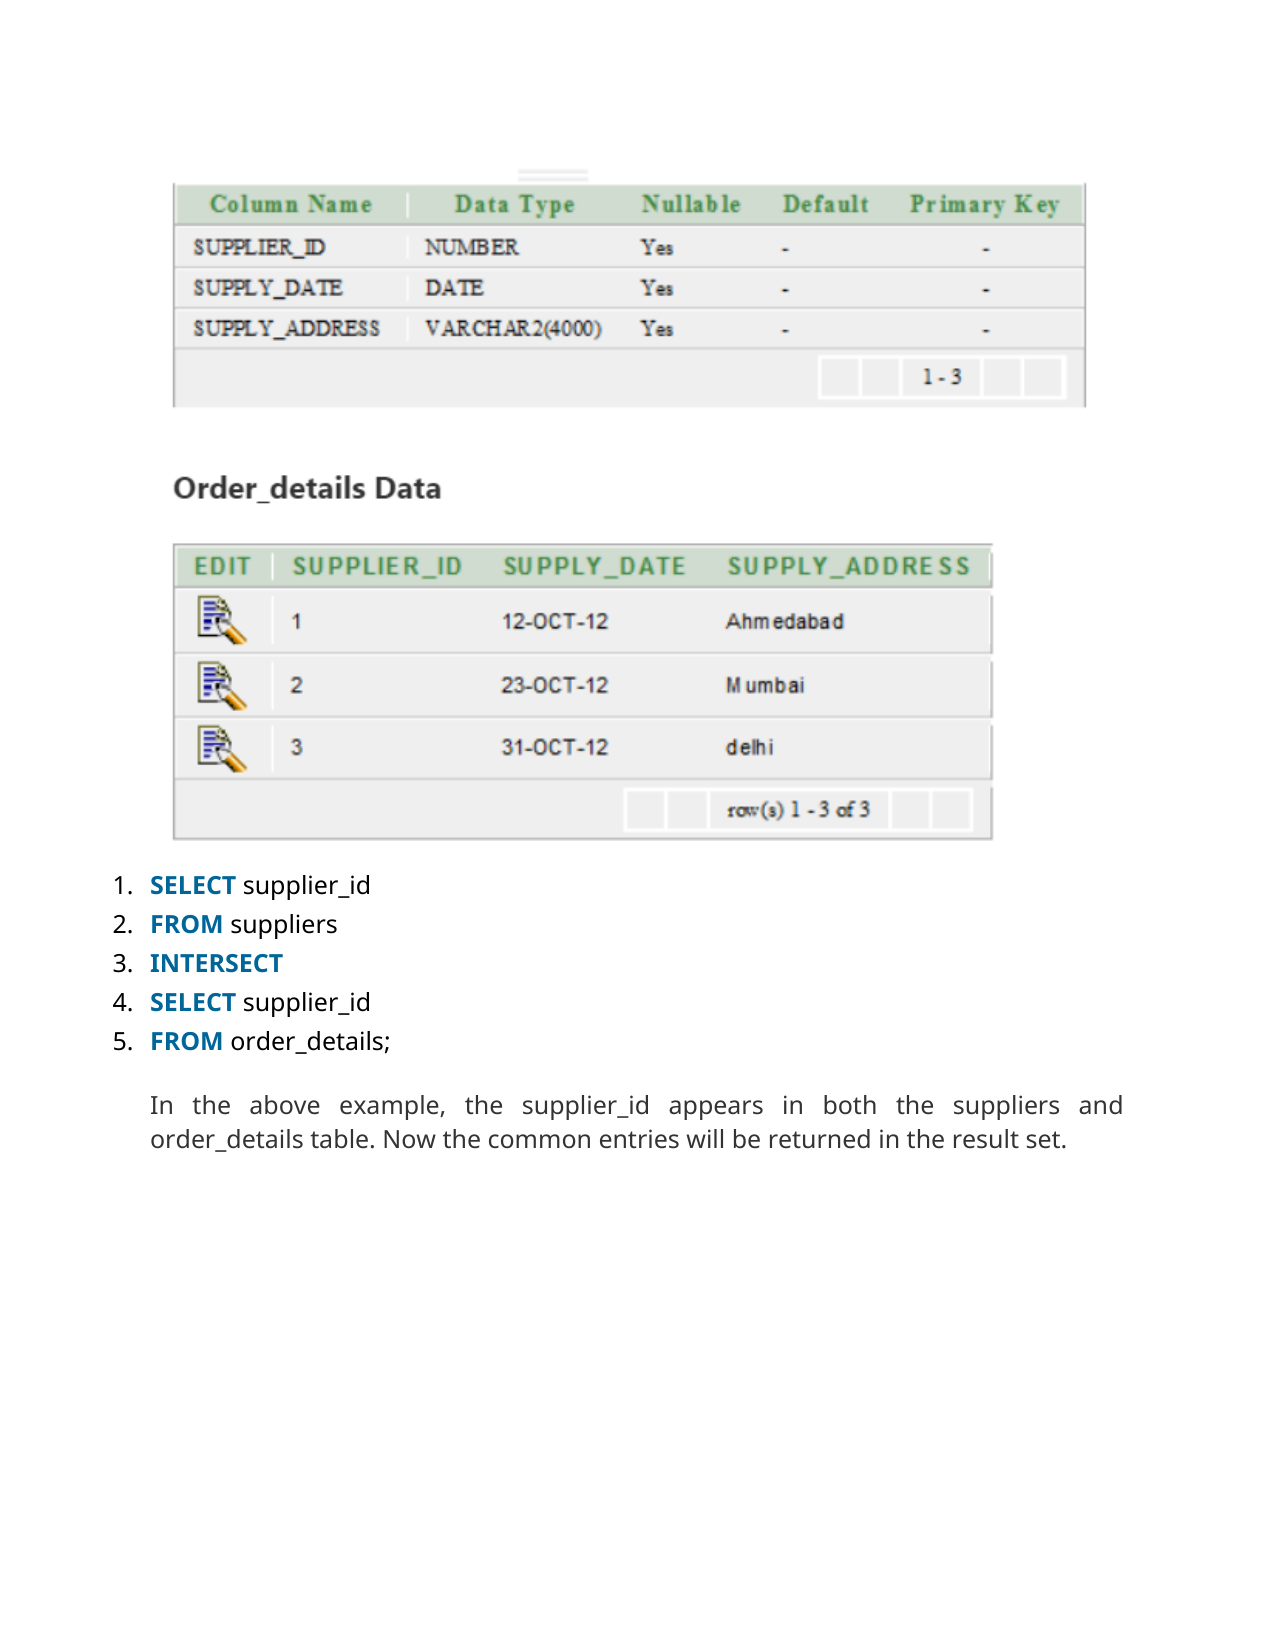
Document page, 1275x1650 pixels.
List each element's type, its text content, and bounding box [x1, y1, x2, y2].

text In the above example, the supplier_id appears in both the suppliers and order_details table. Now the common entries will be returned in the result set. [150, 1087, 1125, 1155]
picture [150, 150, 1125, 844]
list SELECT supplier_id [112, 980, 1125, 1019]
list SELECT supplier_id [112, 863, 1125, 902]
list INTERSECT [112, 941, 1125, 980]
list FROM suppliers [112, 902, 1125, 941]
list FROM order_details; [112, 1019, 1125, 1058]
